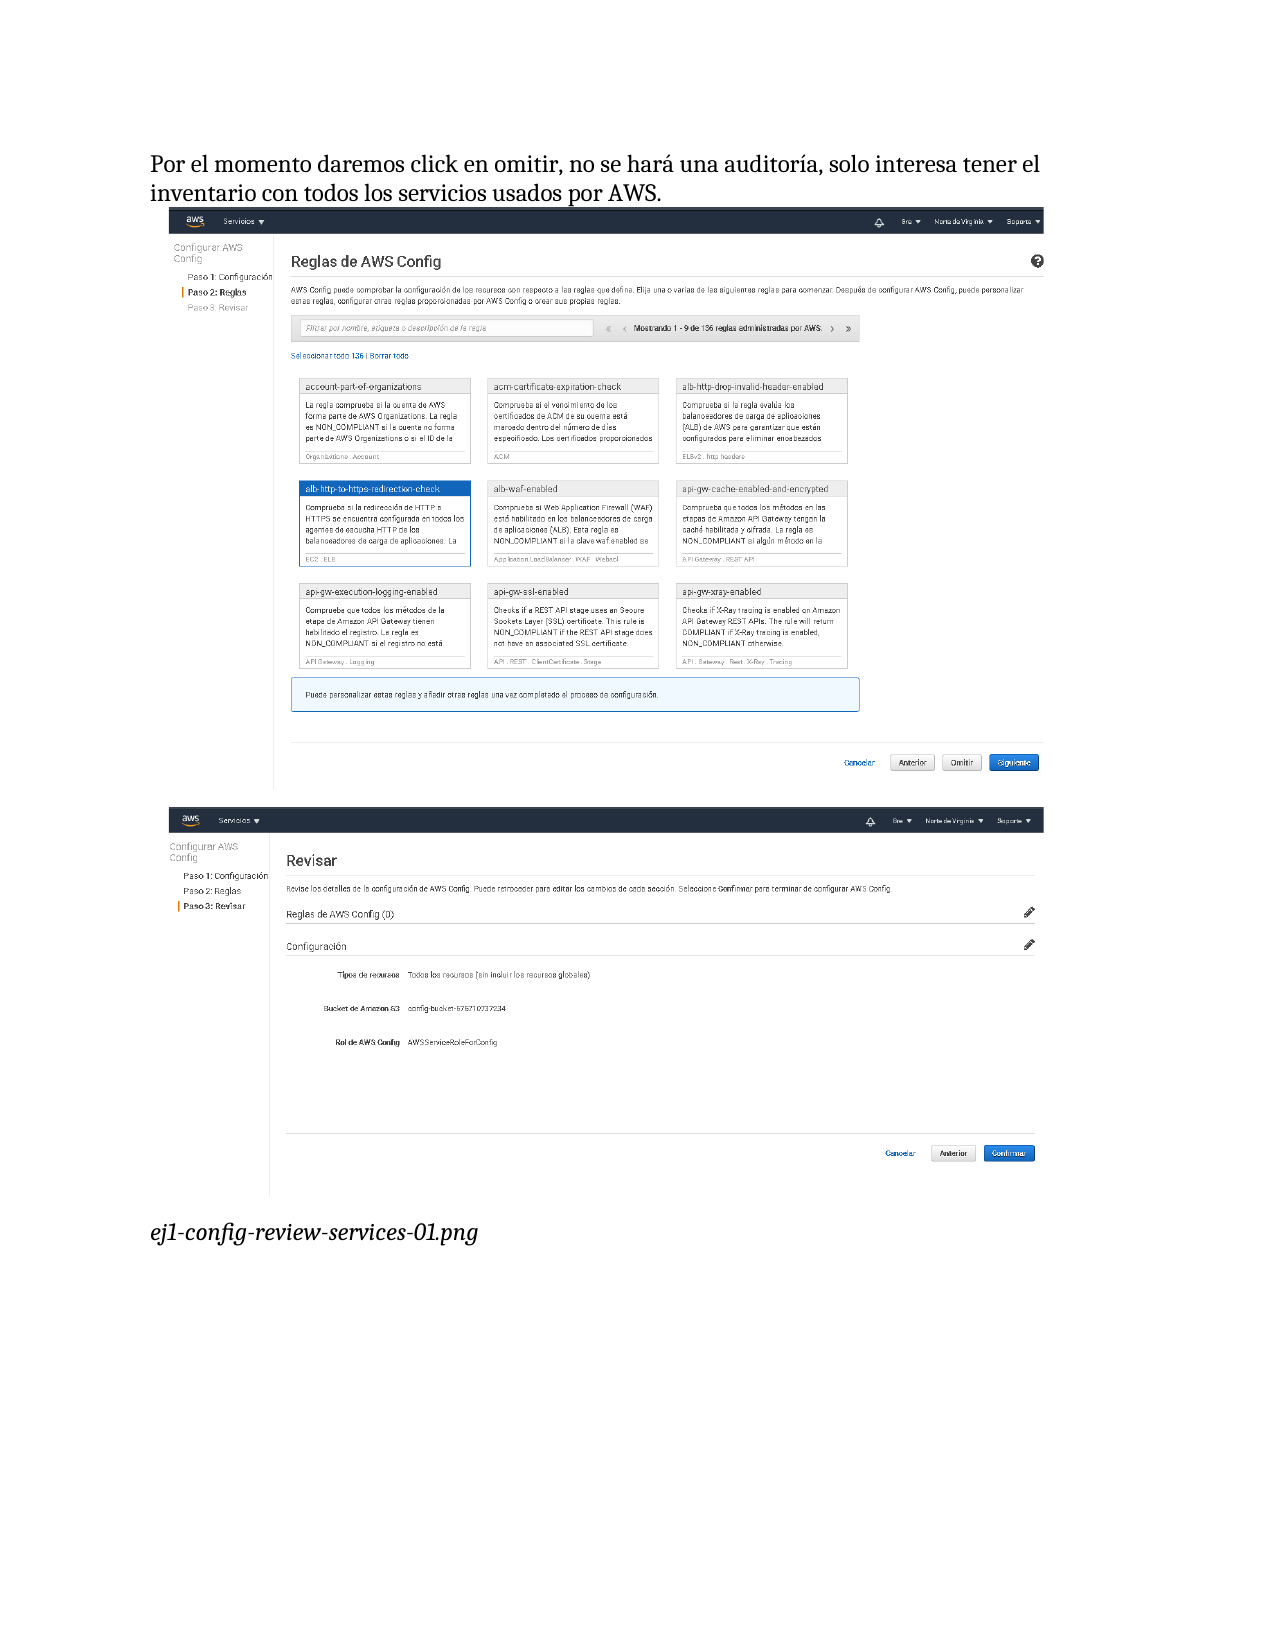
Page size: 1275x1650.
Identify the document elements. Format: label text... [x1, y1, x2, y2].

picture [168, 807, 1044, 1197]
text ej1-config-review-services-01.png [150, 1218, 1125, 1247]
picture [168, 207, 1044, 790]
